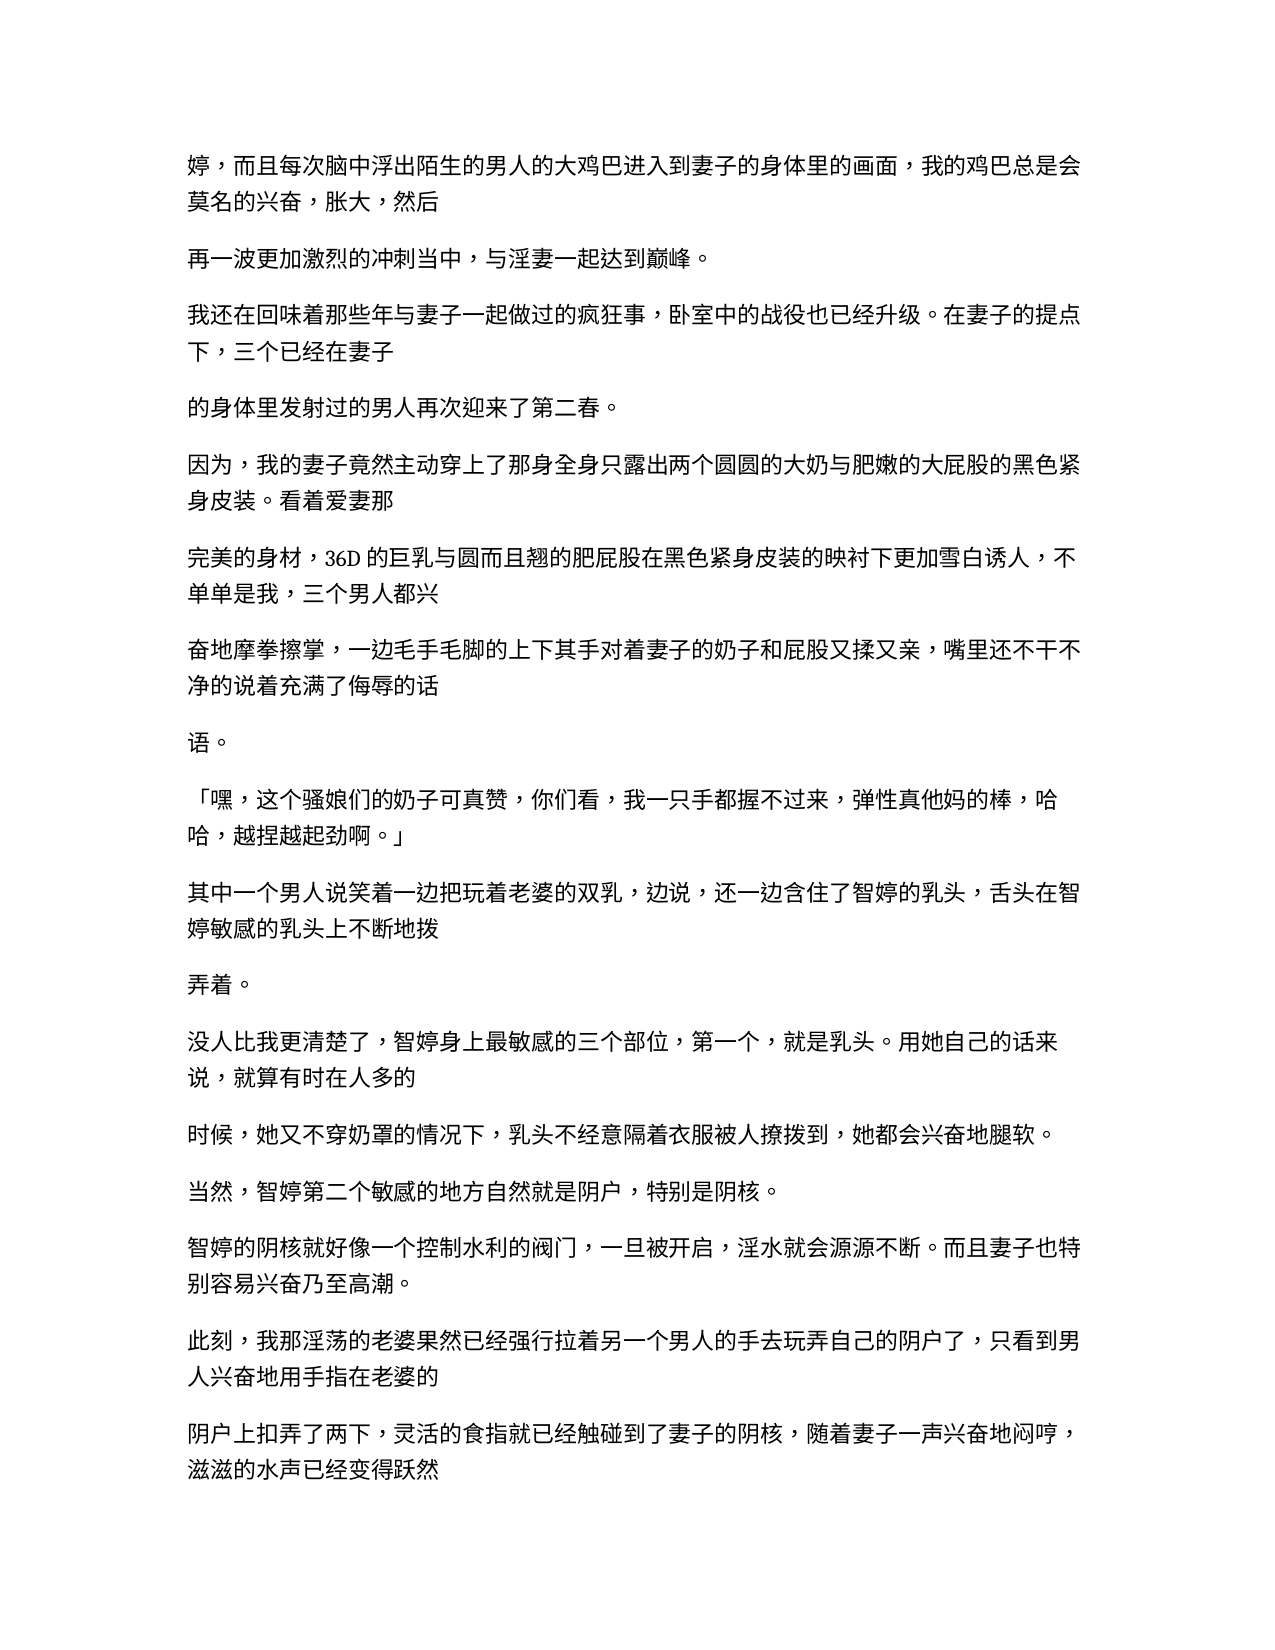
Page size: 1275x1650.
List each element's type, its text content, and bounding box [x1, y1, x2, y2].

text 弄着。 [187, 969, 1087, 1001]
text 「嘿，这个骚娘们的奶子可真赞，你们看，我一只手都握不过来，弹性真他妈的棒，哈哈，越捏越起劲啊。」 [187, 784, 1087, 851]
text 智婷的阴核就好像一个控制水利的阀门，一旦被开启，淫水就会源源不断。而且妻子也特别容易兴奋乃至高潮。 [187, 1232, 1087, 1299]
text 再一波更加激烈的冲刺当中，与淫妻一起达到巅峰。 [187, 243, 1087, 274]
text 因为，我的妻子竟然主动穿上了那身全身只露出两个圆圆的大奶与肥嫩的大屁股的黑色紧身皮装。看着爱妻那 [187, 449, 1087, 516]
text 当然，智婷第二个敏感的地方自然就是阴户，特别是阴核。 [187, 1176, 1087, 1207]
text 此刻，我那淫荡的老婆果然已经强行拉着另一个男人的手去玩弄自己的阴户了，只看到男人兴奋地用手指在老婆的 [187, 1325, 1087, 1392]
text 我还在回味着那些年与妻子一起做过的疯狂事，卧室中的战役也已经升级。在妻子的提点下，三个已经在妻子 [187, 299, 1087, 367]
text 婷，而且每次脑中浮出陌生的男人的大鸡巴进入到妻子的身体里的画面，我的鸡巴总是会莫名的兴奋，胀大，然后 [187, 150, 1087, 217]
text 没人比我更清楚了，智婷身上最敏感的三个部位，第一个，就是乳头。用她自己的话来说，就算有时在人多的 [187, 1026, 1087, 1093]
text 阴户上扣弄了两下，灵活的食指就已经触碰到了妻子的阴核，随着妻子一声兴奋地闷哼，滋滋的水声已经变得跃然 [187, 1418, 1087, 1485]
text 完美的身材，36D 的巨乳与圆而且翘的肥屁股在黑色紧身皮装的映衬下更加雪白诱人，不单单是我，三个男人都兴 [187, 542, 1087, 609]
text 时候，她又不穿奶罩的情况下，乳头不经意隔着衣服被人撩拨到，她都会兴奋地腿软。 [187, 1119, 1087, 1150]
text 其中一个男人说笑着一边把玩着老婆的双乳，边说，还一边含住了智婷的乳头，舌头在智婷敏感的乳头上不断地拨 [187, 877, 1087, 944]
text 奋地摩拳擦掌，一边毛手毛脚的上下其手对着妻子的奶子和屁股又揉又亲，嘴里还不干不净的说着充满了侮辱的话 [187, 634, 1087, 702]
text 的身体里发射过的男人再次迎来了第二春。 [187, 392, 1087, 423]
text 语。 [187, 727, 1087, 758]
